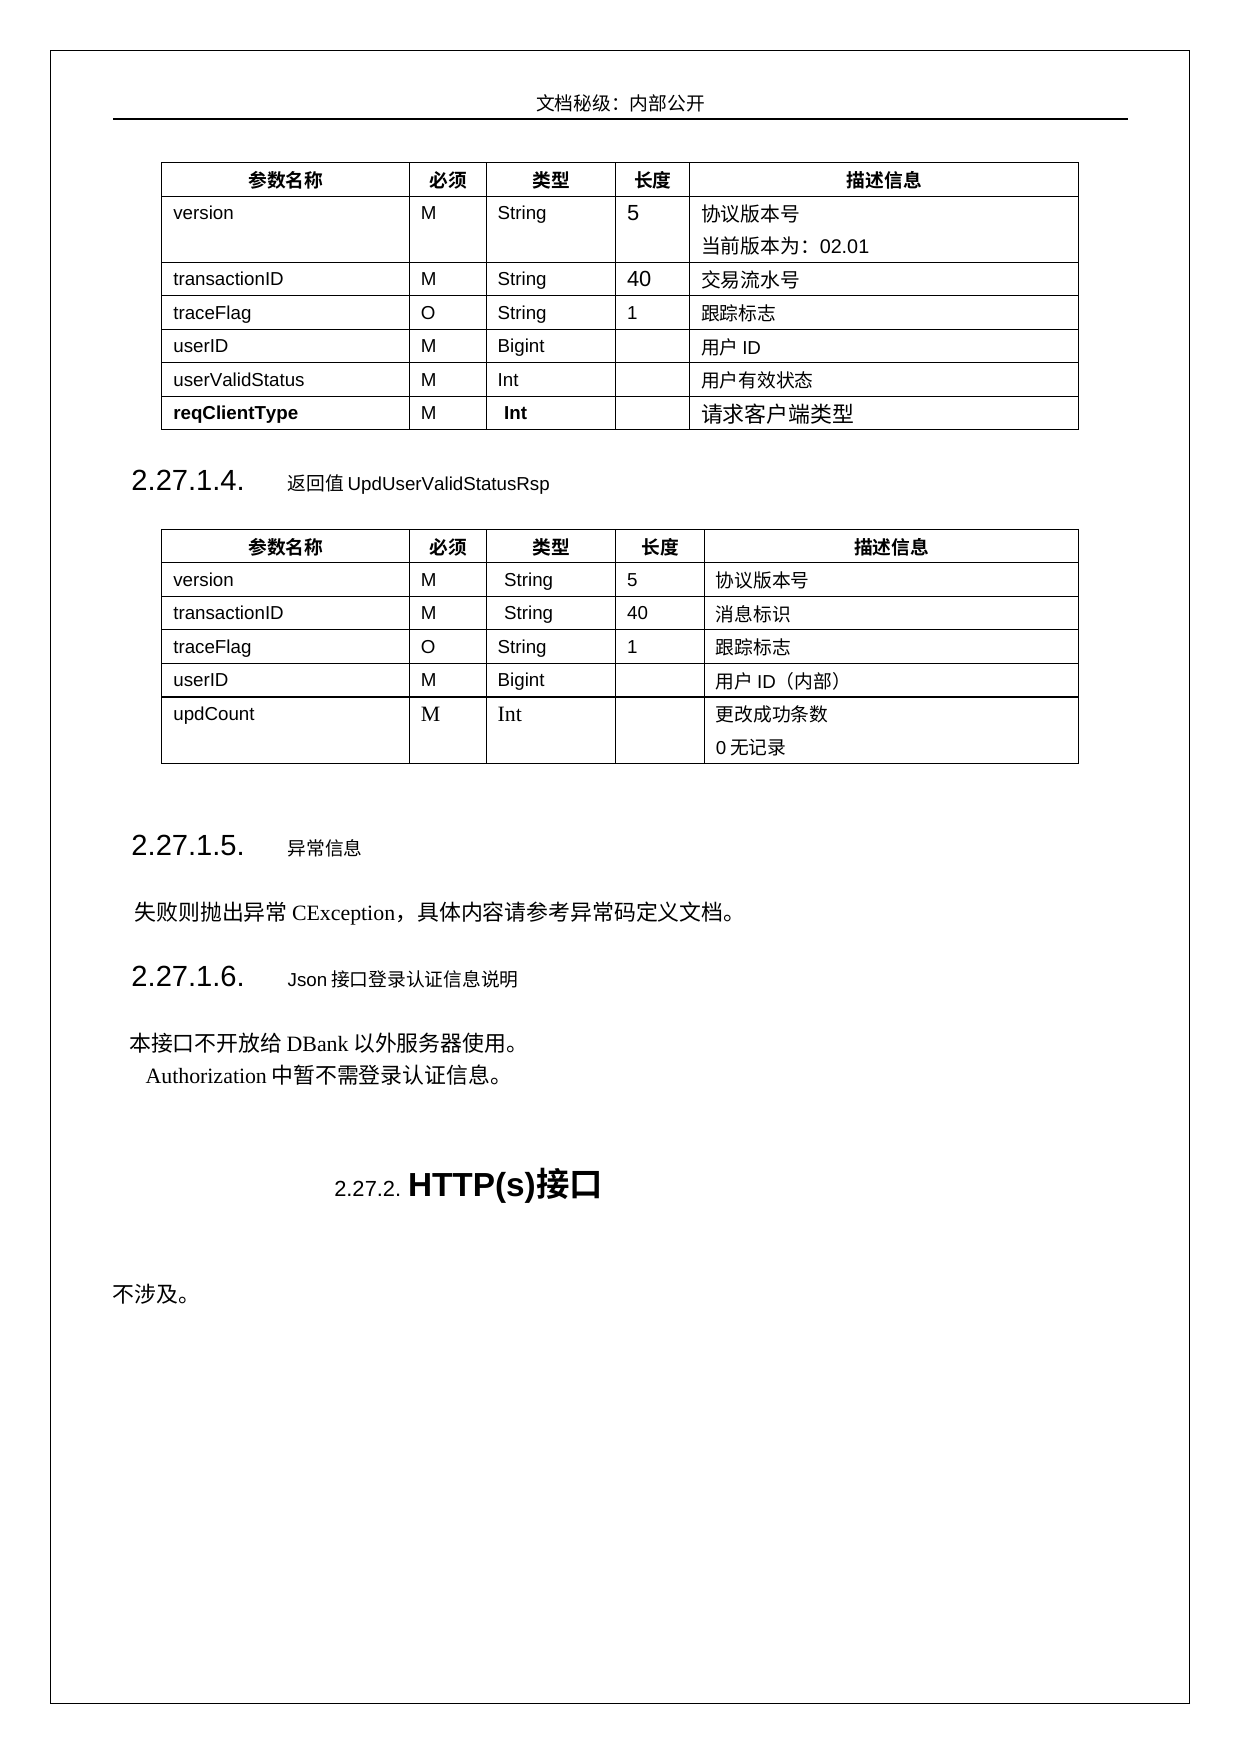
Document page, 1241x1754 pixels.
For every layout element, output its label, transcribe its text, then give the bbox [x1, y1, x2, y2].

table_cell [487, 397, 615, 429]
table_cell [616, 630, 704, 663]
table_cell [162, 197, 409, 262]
text 本接口不开放给DBank以外服务器使用。 [112, 1025, 1128, 1058]
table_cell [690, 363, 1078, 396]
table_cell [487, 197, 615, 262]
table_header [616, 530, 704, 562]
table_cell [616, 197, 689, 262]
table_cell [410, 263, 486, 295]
text Authorization中暂不需登录认证信息。 [112, 1058, 1128, 1090]
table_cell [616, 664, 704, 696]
subtitle Json接口登录认证信息说明 [131, 943, 1128, 1008]
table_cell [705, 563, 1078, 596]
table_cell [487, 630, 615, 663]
text 失败则抛出异常CException，具体内容请参考异常码定义文档。 [112, 894, 1128, 927]
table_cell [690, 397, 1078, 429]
subtitle 返回值UpdUserValidStatusRsp [131, 447, 1128, 512]
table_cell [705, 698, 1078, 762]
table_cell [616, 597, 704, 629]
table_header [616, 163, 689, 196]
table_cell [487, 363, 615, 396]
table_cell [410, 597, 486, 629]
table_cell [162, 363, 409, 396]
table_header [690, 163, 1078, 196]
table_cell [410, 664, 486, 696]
subtitle 异常信息 [131, 813, 1128, 878]
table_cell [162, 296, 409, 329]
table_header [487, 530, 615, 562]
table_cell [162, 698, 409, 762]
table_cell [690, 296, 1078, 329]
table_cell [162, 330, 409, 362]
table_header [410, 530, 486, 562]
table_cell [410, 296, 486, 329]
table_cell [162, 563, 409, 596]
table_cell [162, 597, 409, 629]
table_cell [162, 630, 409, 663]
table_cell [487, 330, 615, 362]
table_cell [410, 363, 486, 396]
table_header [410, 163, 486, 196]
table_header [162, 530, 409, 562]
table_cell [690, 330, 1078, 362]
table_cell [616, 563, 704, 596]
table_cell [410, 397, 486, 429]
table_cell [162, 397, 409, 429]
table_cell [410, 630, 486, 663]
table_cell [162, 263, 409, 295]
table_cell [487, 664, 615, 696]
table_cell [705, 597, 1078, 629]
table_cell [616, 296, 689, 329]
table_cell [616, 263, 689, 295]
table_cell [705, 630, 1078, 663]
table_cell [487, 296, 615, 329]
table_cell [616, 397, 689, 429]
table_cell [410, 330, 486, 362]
text 不涉及。 [112, 1277, 1128, 1309]
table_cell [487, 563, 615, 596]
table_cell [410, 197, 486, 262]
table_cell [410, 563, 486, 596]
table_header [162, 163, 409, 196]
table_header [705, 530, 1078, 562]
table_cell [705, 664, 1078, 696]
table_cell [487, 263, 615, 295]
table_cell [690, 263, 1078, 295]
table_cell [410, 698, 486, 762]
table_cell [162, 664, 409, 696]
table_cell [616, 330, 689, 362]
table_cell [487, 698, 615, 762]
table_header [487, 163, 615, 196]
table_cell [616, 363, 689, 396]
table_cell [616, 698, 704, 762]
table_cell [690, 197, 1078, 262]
subtitle HTTP(s)接口 [334, 1150, 1128, 1215]
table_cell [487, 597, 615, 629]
